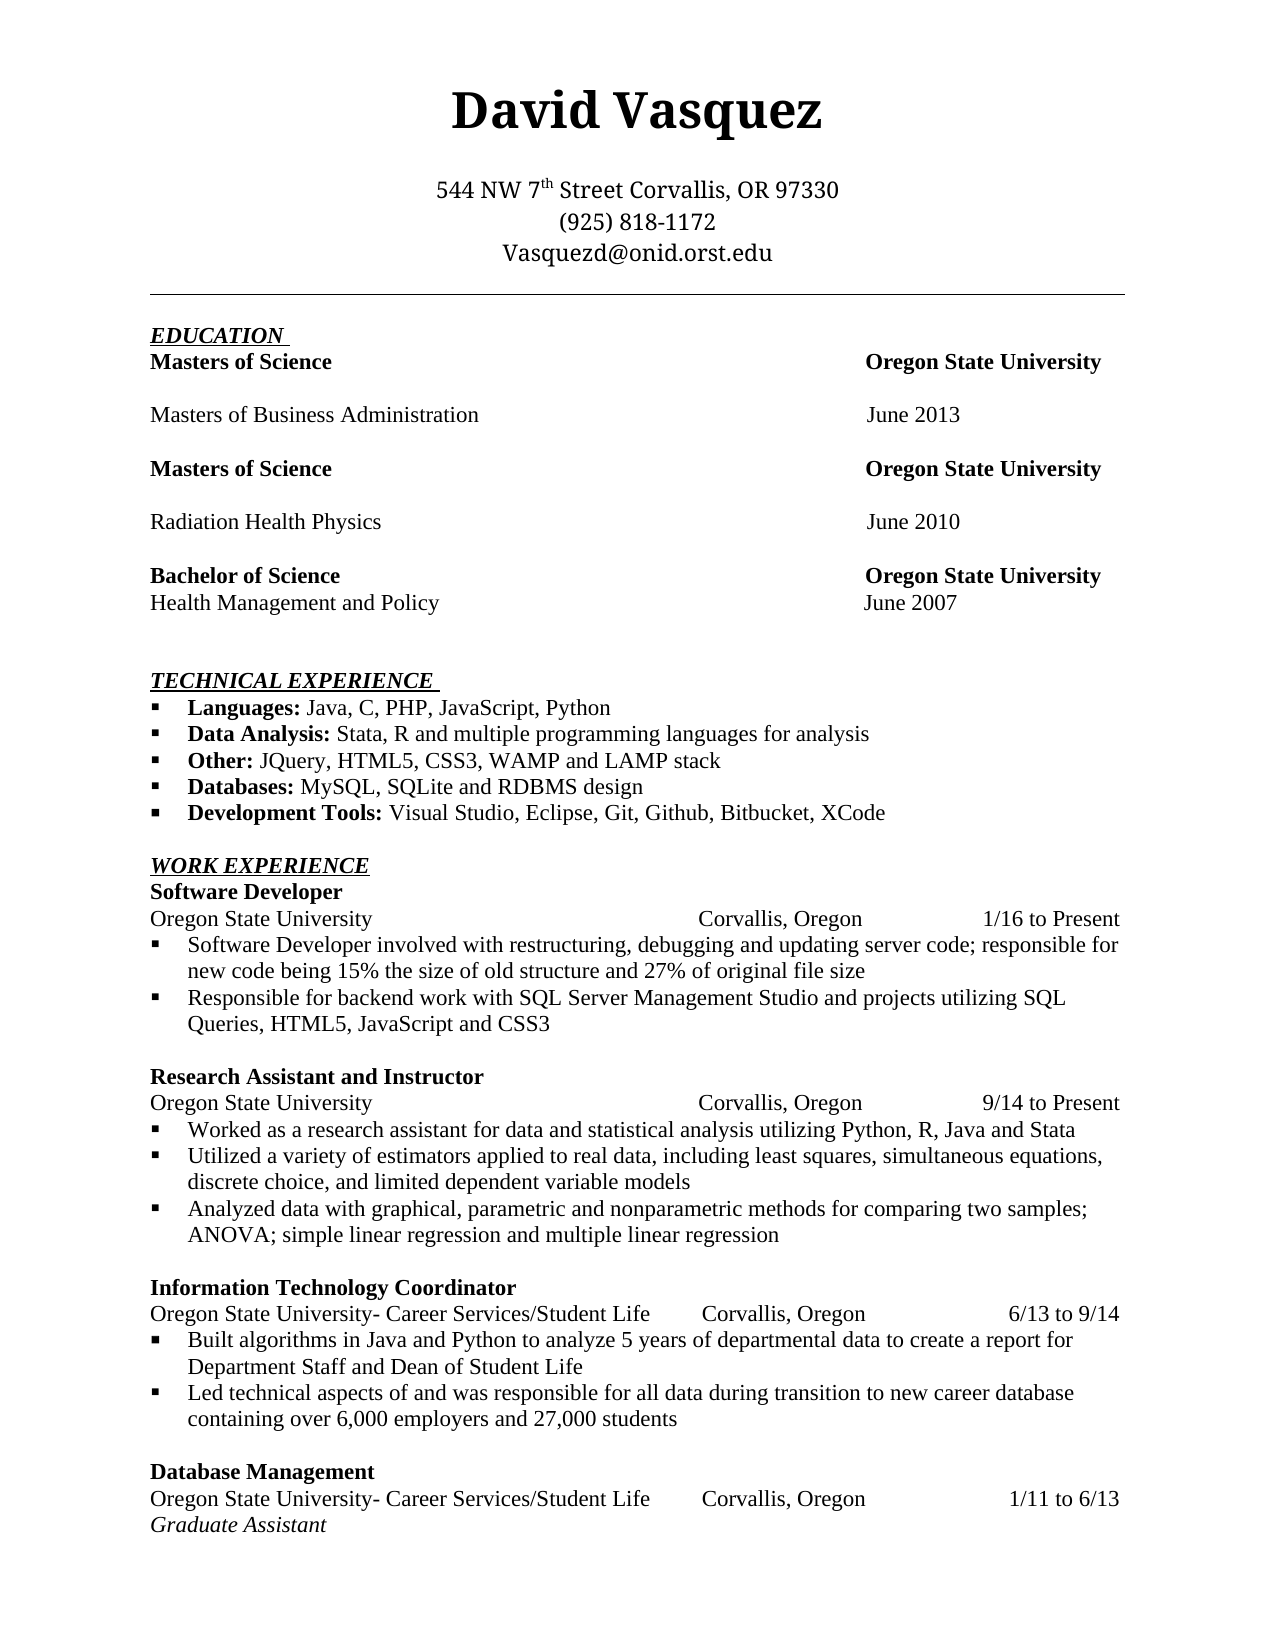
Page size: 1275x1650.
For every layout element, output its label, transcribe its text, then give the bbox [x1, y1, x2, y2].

list Data Analysis: Stata, R and multiple programming languages for analysis [150, 720, 1125, 747]
list Utilized a variety of estimators applied to real data, including least squares, simultaneous equations, discrete choice, and limited dependent variable models [150, 1142, 1125, 1195]
text Oregon State University Corvallis, Oregon 1/16 to Present [150, 905, 1125, 931]
list Software Developer involved with restructuring, debugging and updating server code; responsible for new code being 15% the size of old structure and 27% of original file size [150, 931, 1125, 984]
text EDUCATION [150, 322, 1125, 348]
text Oregon State University- Career Services/Student Life Corvallis, Oregon 1/11 to 6/13 [150, 1484, 1125, 1511]
text Graduate Assistant [150, 1511, 1125, 1537]
text Masters of Science Oregon State University [150, 455, 1125, 508]
text Bachelor of Science Oregon State University [150, 562, 1125, 588]
text Masters of Science Oregon State University [150, 348, 1125, 401]
list Worked as a research assistant for data and statistical analysis utilizing Python, R, Java and Stata [150, 1116, 1125, 1142]
text Radiation Health Physics June 2010 [150, 508, 1125, 534]
text Database Management [150, 1458, 1125, 1484]
list Databases: MySQL, SQLite and RDBMS design [150, 773, 1125, 799]
list Built algorithms in Java and Python to analyze 5 years of departmental data to create a report for Department Staff and Dean of Student Life [150, 1326, 1125, 1379]
list Other: JQuery, HTML5, CSS3, WAMP and LAMP stack [150, 747, 1125, 773]
list Responsible for backend work with SQL Server Management Studio and projects utilizing SQL Queries, HTML5, JavaScript and CSS3 [150, 984, 1125, 1037]
list Development Tools: Visual Studio, Eclipse, Git, Github, Bitbucket, XCode [150, 799, 1125, 826]
text Oregon State University- Career Services/Student Life Corvallis, Oregon 6/13 to 9/14 [150, 1300, 1125, 1326]
list Led technical aspects of and was responsible for all data during transition to new career database containing over 6,000 employers and 27,000 students [150, 1379, 1125, 1432]
text David Vasquez [150, 75, 1125, 143]
text Health Management and Policy June 2007 [150, 588, 1125, 615]
text Research Assistant and Instructor [150, 1063, 1125, 1089]
text TECHNICAL EXPERIENCE [150, 668, 1125, 694]
text 544 NW 7th Street Corvallis, OR 97330 [150, 174, 1125, 206]
text Vasquezd@onid.orst.edu [150, 237, 1125, 268]
list Analyzed data with graphical, parametric and nonparametric methods for comparing two samples; ANOVA; simple linear regression and multiple linear regression [150, 1195, 1125, 1247]
text Masters of Business Administration June 2013 [150, 401, 1125, 427]
text WORK EXPERIENCE [150, 852, 1125, 878]
text Software Developer [150, 878, 1125, 905]
text Oregon State University Corvallis, Oregon 9/14 to Present [150, 1089, 1125, 1116]
text Information Technology Coordinator [150, 1274, 1125, 1300]
text (925) 818-1172 [150, 206, 1125, 237]
list Languages: Java, C, PHP, JavaScript, Python [150, 694, 1125, 720]
